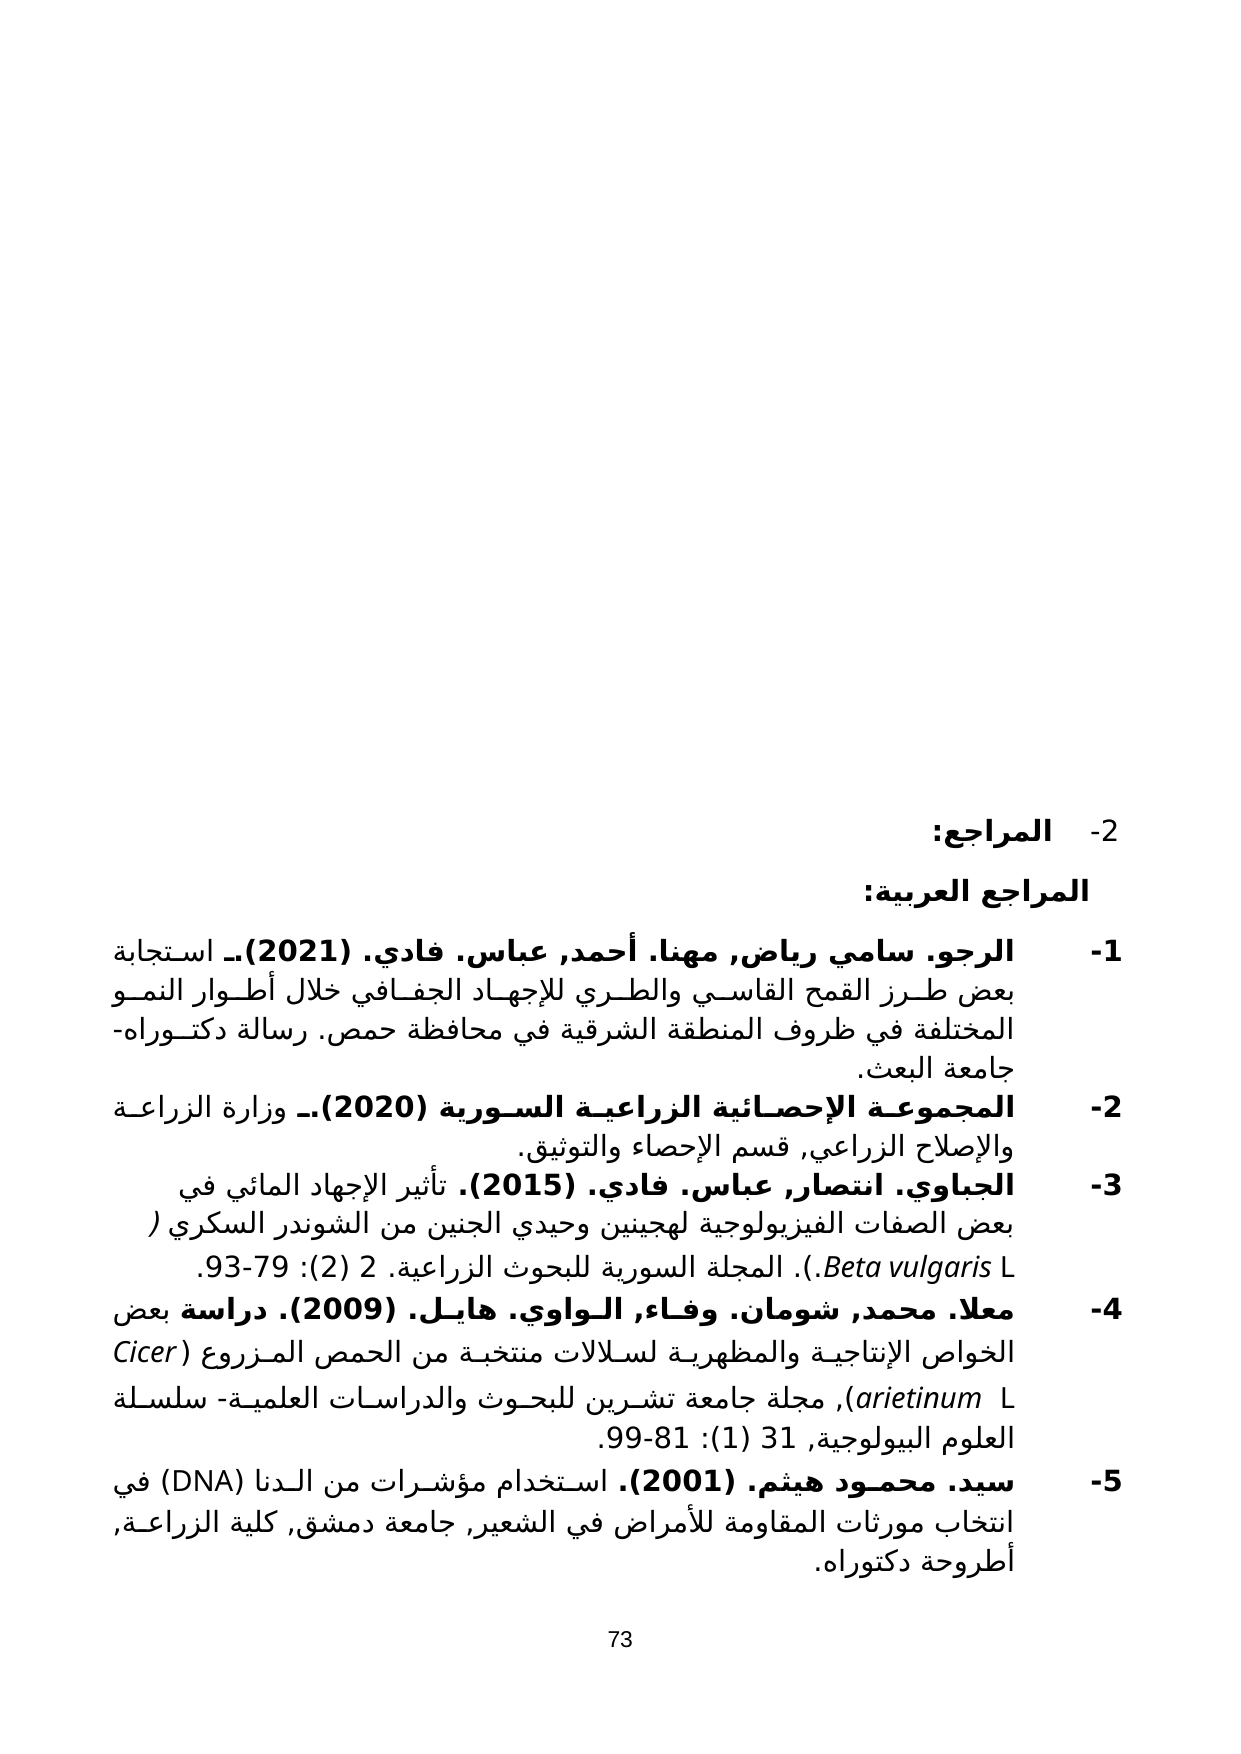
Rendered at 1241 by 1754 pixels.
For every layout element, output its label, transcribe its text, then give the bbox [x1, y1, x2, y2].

list سيد. محمود هيثم. (2001). استخدام مؤشرات من الدنا (DNA) في انتخاب مورثات المقاومة للأمراض في الشعير, جامعة دمشق, كلية الزراعة, أطروحة دكتوراه. [112, 1461, 1090, 1578]
text المراجع العربية: [112, 874, 1090, 908]
list الرجو. سامي رياض, مهنا. أحمد, عباس. فادي. (2021). استجابة بعض طرز القمح القاسي والطري للإجهاد الجفافي خلال أطوار النمو المختلفة في ظروف المنطقة الشرقية في محافظة حمص. رسالة دكتوراه- جامعة البعث. [112, 934, 1090, 1085]
list المجموعة الإحصائية الزراعية السورية (2020). وزارة الزراعة والإصلاح الزراعي, قسم الإحصاء والتوثيق. [112, 1090, 1090, 1163]
list معلا. محمد, شومان. وفاء, الواوي. هايل. (2009). دراسة بعض الخواص الإنتاجية والمظهرية لسلالات منتخبة من الحمص المزروع (Cicer arietinum L), مجلة جامعة تشرين للبحوث والدراسات العلمية- سلسلة العلوم البيولوجية, 31 (1): 81-99. [112, 1292, 1090, 1456]
list الجباوي. انتصار, عباس. فادي. (2015). تأثير الإجهاد المائي في بعض الصفات الفيزيولوجية لهجينين وحيدي الجنين من الشوندر السكري (Beta vulgaris L.). المجلة السورية للبحوث الزراعية. 2 (2): 79-93. [112, 1168, 1090, 1286]
list المراجع: [112, 814, 1090, 848]
